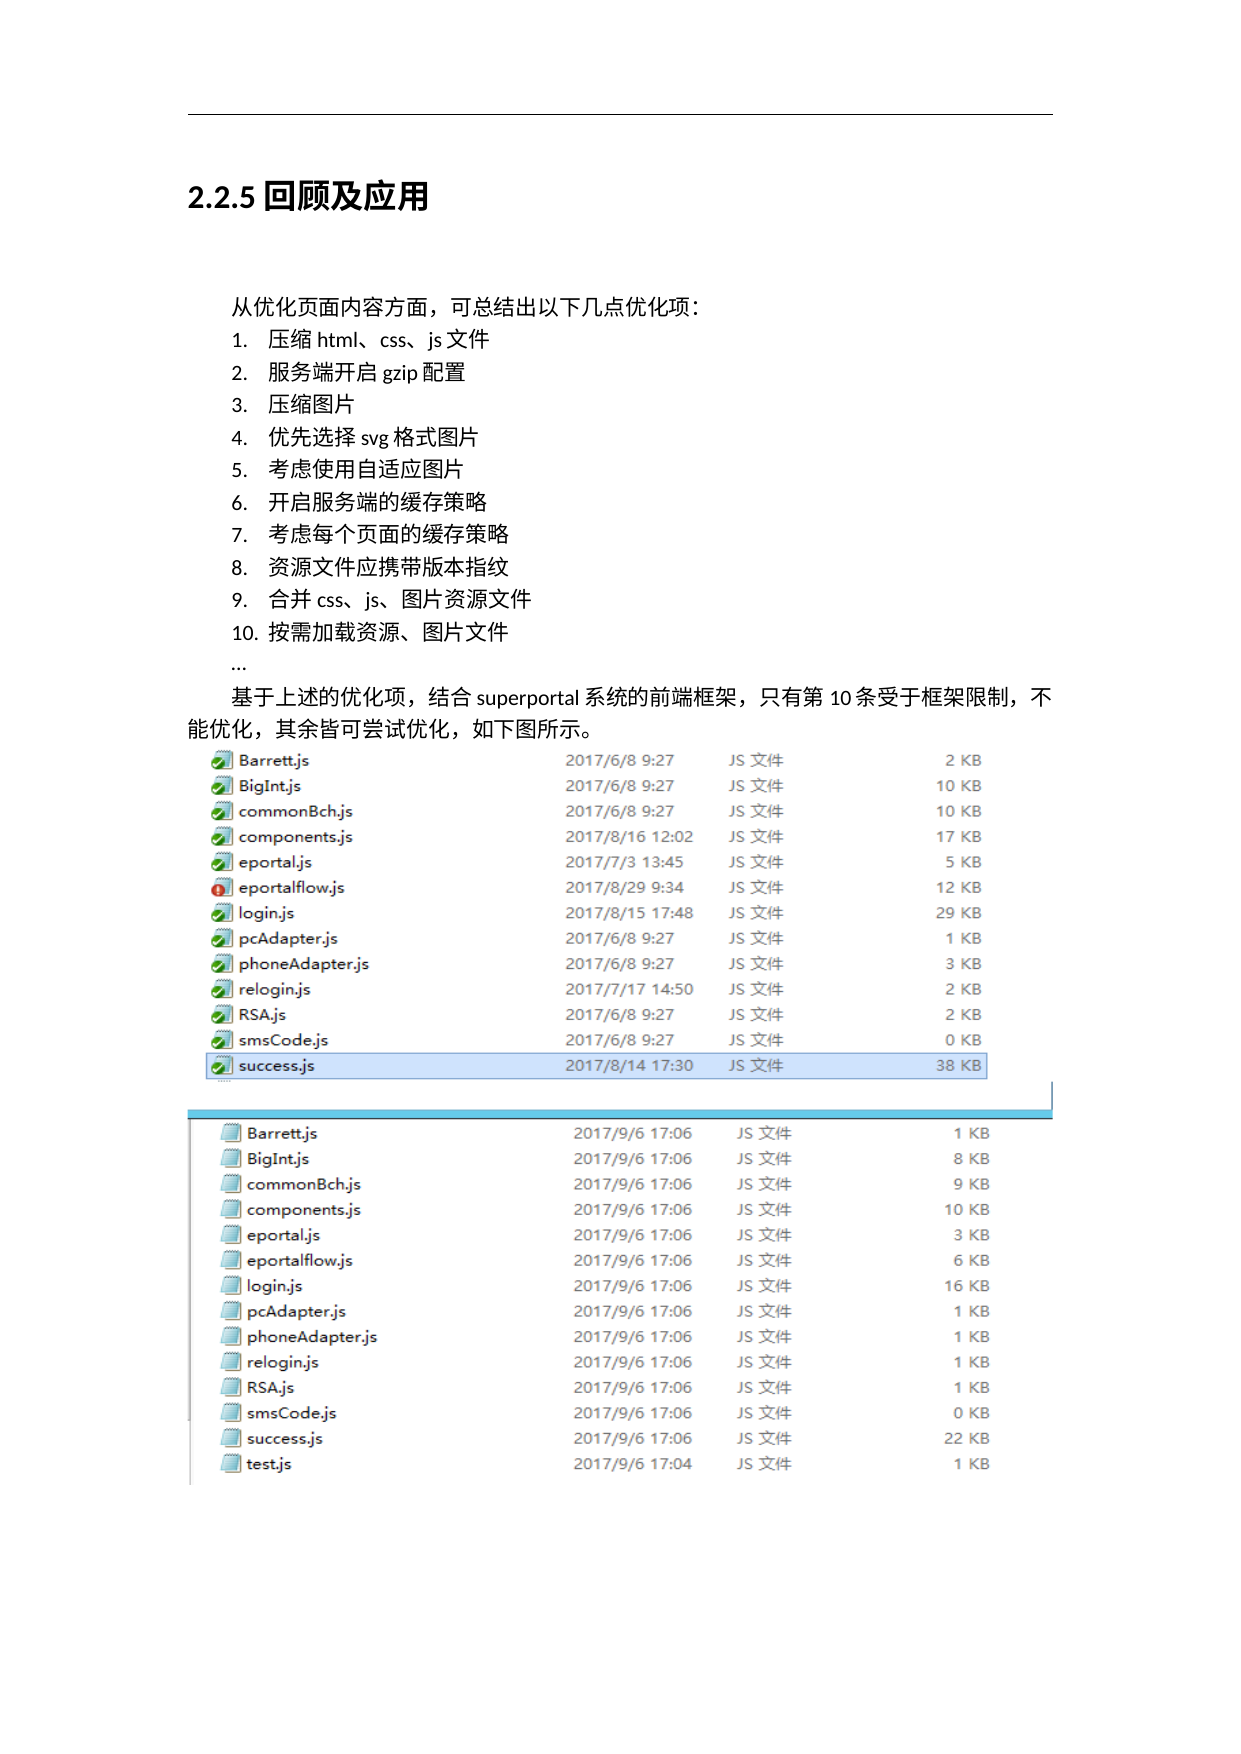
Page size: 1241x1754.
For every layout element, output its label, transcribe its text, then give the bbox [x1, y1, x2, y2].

list 压缩html、css、js文件 [231, 322, 1053, 354]
list 合并css、js、图片资源文件 [231, 582, 1053, 614]
list 压缩图片 [231, 387, 1053, 419]
list 考虑使用自适应图片 [231, 452, 1053, 484]
subtitle 2.2.5 回顾及应用 [187, 162, 1053, 227]
list 按需加载资源、图片文件 [231, 614, 1053, 647]
list 资源文件应携带版本指纹 [231, 549, 1053, 582]
list 优先选择svg格式图片 [231, 419, 1053, 452]
list 服务端开启gzip配置 [231, 354, 1053, 387]
list 开启服务端的缓存策略 [231, 484, 1053, 517]
text 基于上述的优化项，结合superportal系统的前端框架，只有第10条受于框架限制，不能优化，其余皆可尝试优化，如下图所示。 [187, 679, 1053, 744]
text … [187, 647, 1053, 679]
picture [187, 744, 1053, 1485]
list 考虑每个页面的缓存策略 [231, 517, 1053, 549]
text 从优化页面内容方面，可总结出以下几点优化项： [187, 289, 1053, 322]
